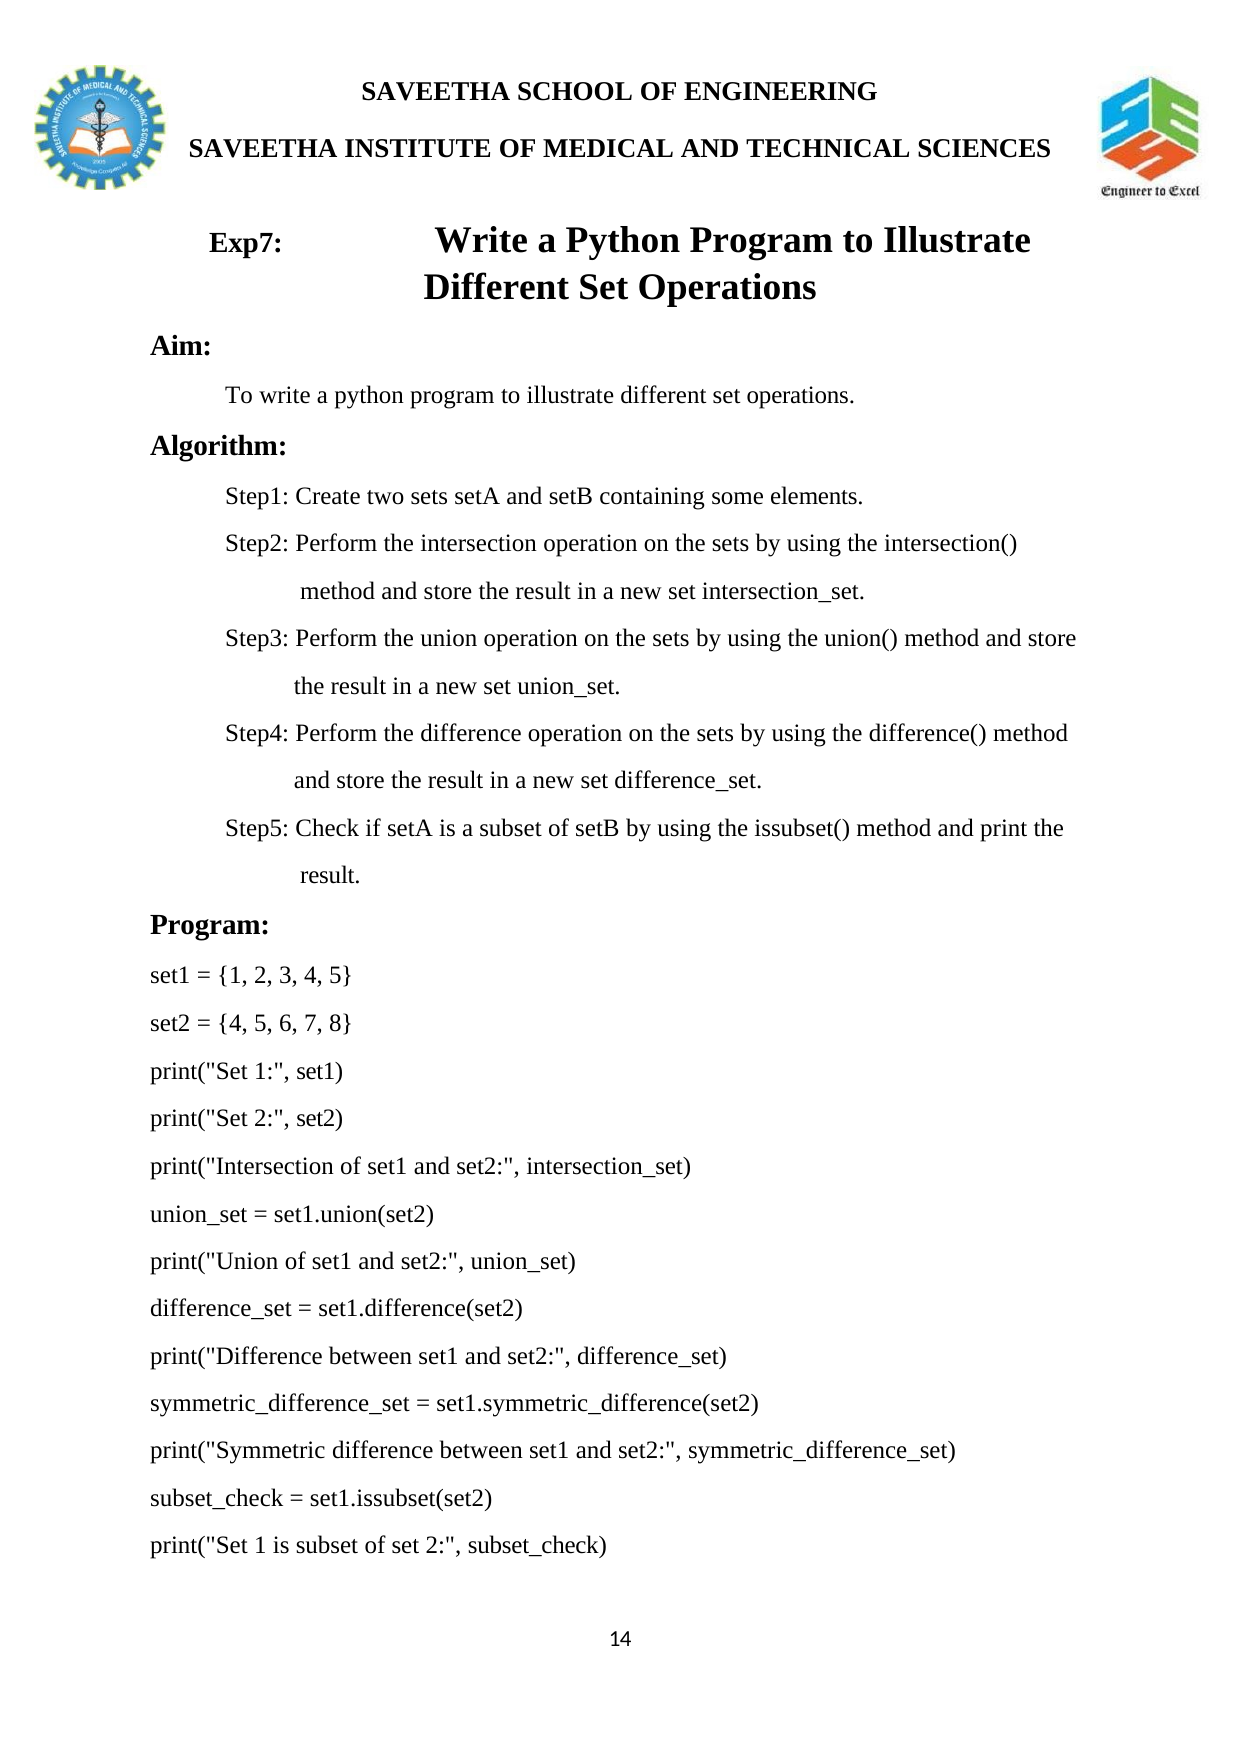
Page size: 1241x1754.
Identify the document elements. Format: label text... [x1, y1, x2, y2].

picture [1096, 66, 1209, 200]
text Step1: Create two sets setA and setB containing some elements. [225, 481, 1165, 510]
picture [34, 65, 169, 190]
text Step2: Perform the intersection operation on the sets by using the intersection() method and store the result in a new set intersection_set. [225, 528, 1021, 605]
text Step4: Perform the difference operation on the sets by using the difference() method and store the result in a new set difference_set. [225, 718, 1090, 794]
text print("Set 2:", set2) [150, 1103, 1165, 1132]
subtitle Aim: [150, 328, 1165, 361]
text set2 = {4, 5, 6, 7, 8} [150, 1008, 1165, 1037]
text print("Set 1 is subset of set 2:", subset_check) [150, 1530, 1165, 1559]
subtitle Exp7: Write a Python Program to Illustrate Different Set Operations [209, 218, 1031, 307]
text print("Symmetric difference between set1 and set2:", symmetric_difference_set) subset_check = set1.issubset(set2) [150, 1436, 1021, 1512]
text print("Intersection of set1 and set2:", intersection_set) union_set = set1.union(set2) [150, 1151, 755, 1227]
subtitle Program: [150, 908, 1165, 941]
text set1 = {1, 2, 3, 4, 5} [150, 960, 1165, 989]
text To write a python program to illustrate different set operations. [225, 380, 1165, 409]
text Step5: Check if setA is a subset of setB by using the issubset() method and print the result. [225, 813, 1090, 889]
subtitle Algorithm: [150, 428, 1165, 462]
text print("Set 1:", set1) [150, 1056, 1165, 1084]
text print("Difference between set1 and set2:", difference_set) symmetric_difference_set = set1.symmetric_difference(set2) [150, 1341, 931, 1417]
text print("Union of set1 and set2:", union_set) difference_set = set1.difference(set2) [150, 1246, 611, 1322]
text Step3: Perform the union operation on the sets by using the union() method and store the result in a new set union_set. [225, 623, 1090, 699]
